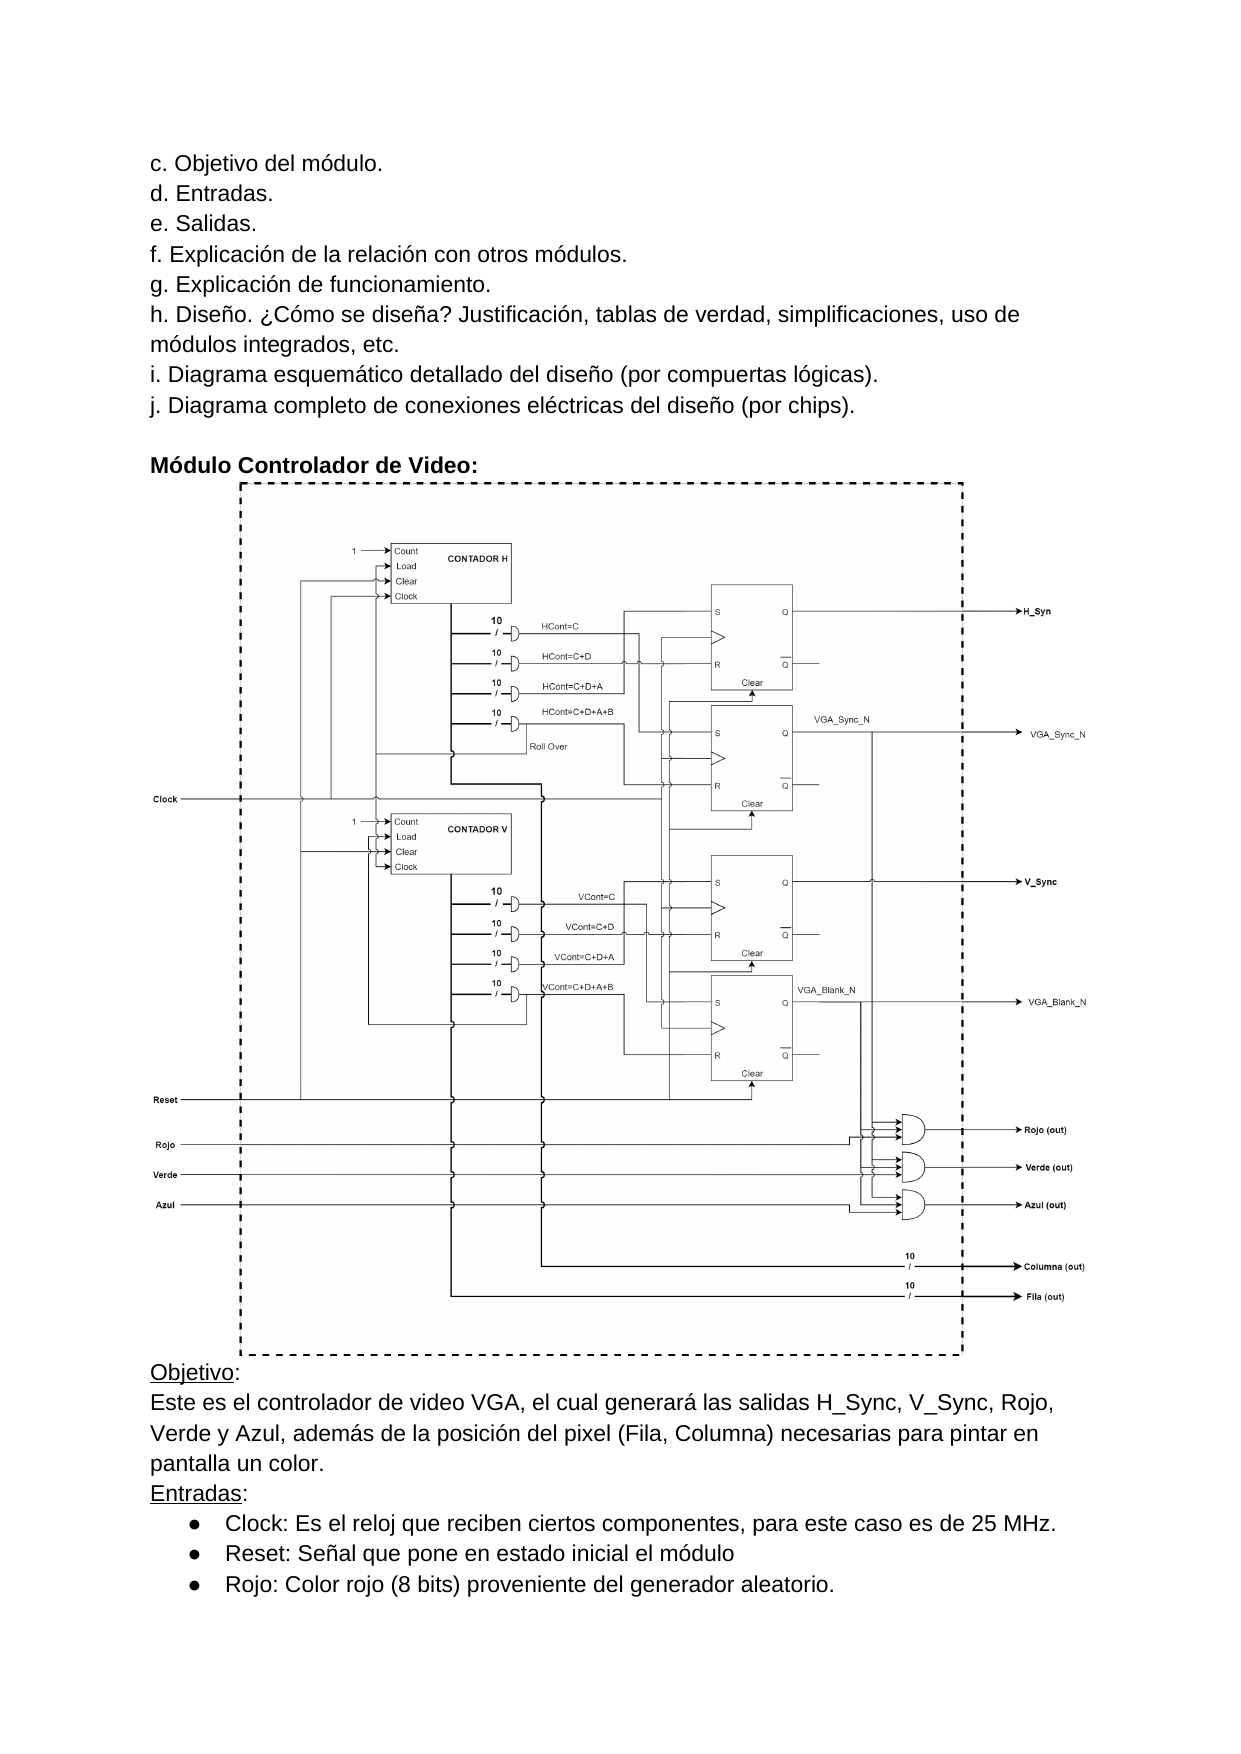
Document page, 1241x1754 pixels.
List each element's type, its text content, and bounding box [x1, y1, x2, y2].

text i. Diagrama esquemático detallado del diseño (por compuertas lógicas). [150, 361, 1090, 388]
text h. Diseño. ¿Cómo se diseña? Justificación, tablas de verdad, simplificaciones, uso de módulos integrados, etc. [150, 301, 1090, 358]
text Objetivo: [150, 1359, 1090, 1385]
text Este es el controlador de video VGA, el cual generará las salidas H_Sync, V_Sync, Rojo, Verde y Azul, además de la posición del pixel (Fila, Columna) necesarias para pintar en pantalla un color. [150, 1389, 1090, 1476]
text Entradas: [150, 1480, 1090, 1506]
picture [150, 482, 1091, 1356]
list Reset: Señal que pone en estado inicial el módulo [187, 1540, 1090, 1567]
text Módulo Controlador de Video: [150, 452, 1090, 478]
text c. Objetivo del módulo. [150, 150, 1090, 176]
text g. Explicación de funcionamiento. [150, 271, 1090, 297]
text f. Explicación de la relación con otros módulos. [150, 241, 1090, 267]
text e. Salidas. [150, 210, 1090, 237]
text d. Entradas. [150, 180, 1090, 207]
list Rojo: Color rojo (8 bits) proveniente del generador aleatorio. [187, 1571, 1090, 1597]
list Clock: Es el reloj que reciben ciertos componentes, para este caso es de 25 MHz. [187, 1510, 1090, 1536]
text j. Diagrama completo de conexiones eléctricas del diseño (por chips). [150, 392, 1090, 418]
